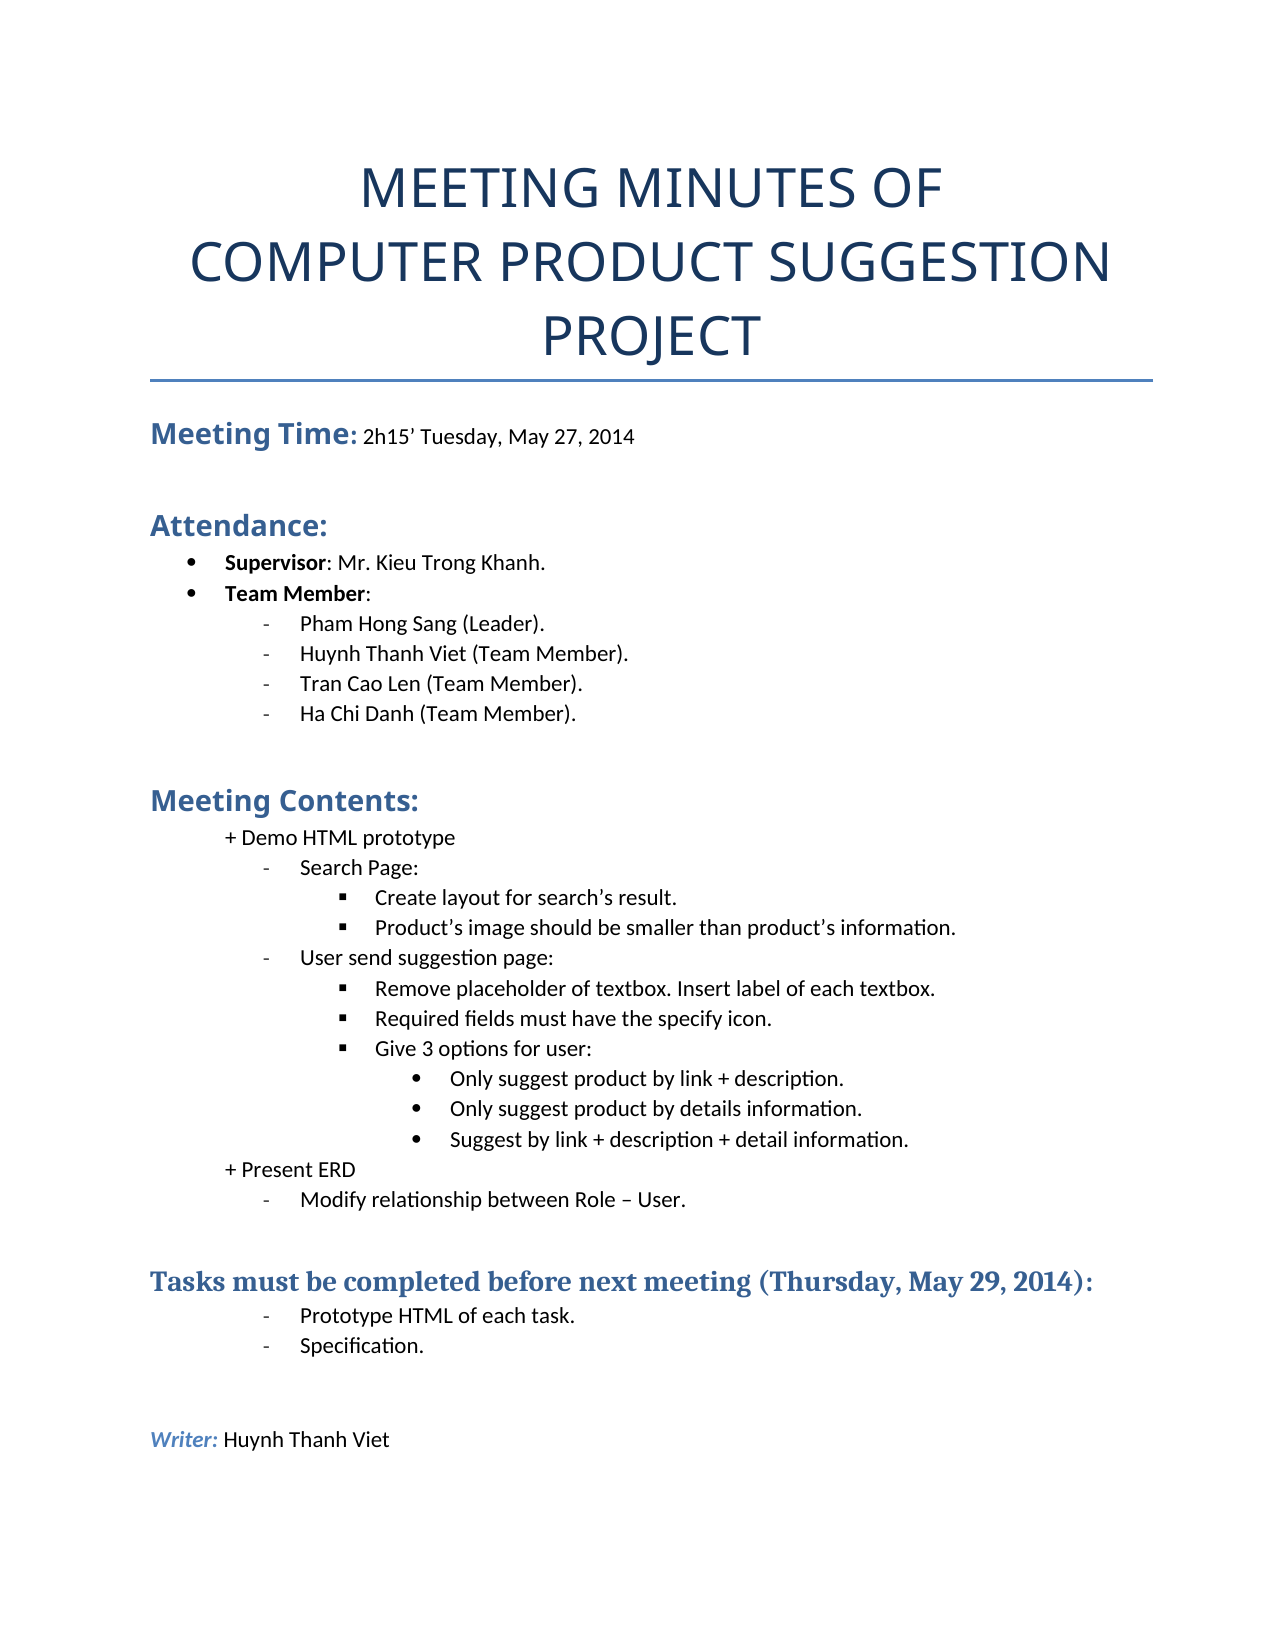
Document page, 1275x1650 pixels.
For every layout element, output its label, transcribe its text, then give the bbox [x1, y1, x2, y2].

subtitle Meeting Contents: [150, 780, 1153, 819]
list + Demo HTML prototype [225, 823, 1153, 851]
list + Present ERD [225, 1155, 1153, 1183]
list Product’s image should be smaller than product’s information. [337, 913, 1153, 941]
list Supervisor: Mr. Kieu Trong Khanh. [187, 548, 1153, 577]
subtitle Tasks must be completed before next meeting (Thursday, May 29, 2014): [150, 1265, 1153, 1299]
text Meeting Time: 2h15’ Tuesday, May 27, 2014 [150, 413, 1153, 453]
list Team Member: [187, 579, 1153, 607]
list Tran Cao Len (Team Member). [262, 669, 1153, 697]
list Modify relationship between Role – User. [262, 1185, 1153, 1213]
list Required fields must have the specify icon. [337, 1004, 1153, 1032]
list Suggest by link + description + detail information. [412, 1125, 1153, 1153]
list Search Page: [262, 853, 1153, 881]
list Give 3 options for user: [337, 1034, 1153, 1062]
title COMPUTER PRODUCT SUGGESTION PROJECT [150, 224, 1153, 379]
list Pham Hong Sang (Leader). [262, 609, 1153, 637]
list Prototype HTML of each task. [262, 1301, 1153, 1329]
list Only suggest product by details information. [412, 1094, 1153, 1122]
list Create layout for search’s result. [337, 883, 1153, 911]
title MEETING MINUTES OF [150, 150, 1153, 224]
list Huynh Thanh Viet (Team Member). [262, 639, 1153, 667]
list Specification. [262, 1332, 1153, 1360]
subtitle Attendance: [150, 506, 1153, 545]
list Remove placeholder of textbox. Insert label of each textbox. [337, 974, 1153, 1002]
list User send suggestion page: [262, 943, 1153, 971]
list Ha Chi Danh (Team Member). [262, 699, 1153, 728]
list Only suggest product by link + description. [412, 1064, 1153, 1092]
text Writer: Huynh Thanh Viet [150, 1425, 1153, 1453]
